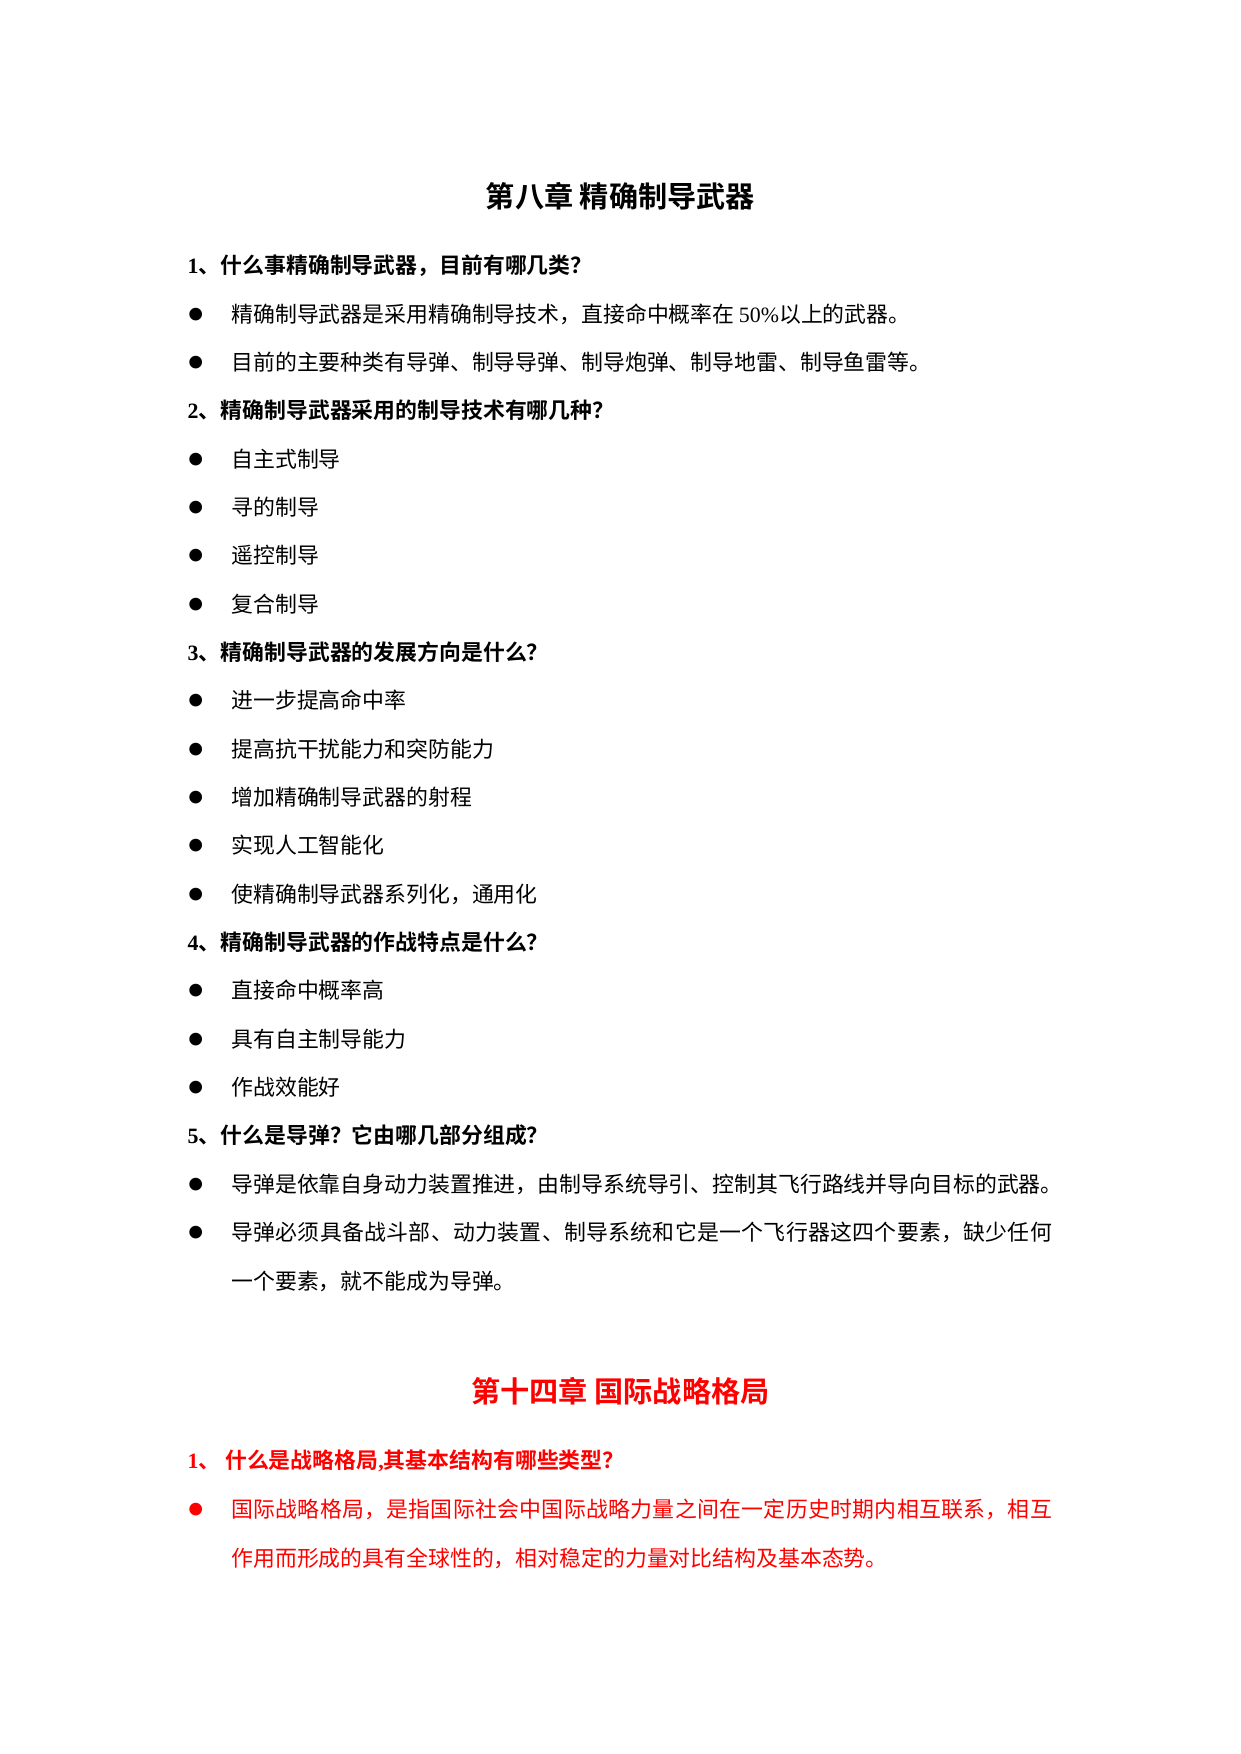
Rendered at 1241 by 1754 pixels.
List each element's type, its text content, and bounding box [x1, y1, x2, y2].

list 寻的制导 [187, 490, 1053, 522]
list 增加精确制导武器的射程 [187, 780, 1053, 812]
text 3、精确制导武器的发展方向是什么？ [187, 635, 1053, 667]
list 导弹必须具备战斗部、动力装置、制导系统和它是一个飞行器这四个要素，缺少任何一个要素，就不能成为导弹。 [187, 1215, 1053, 1296]
list 遥控制导 [187, 538, 1053, 571]
list 什么是战略格局,其基本结构有哪些类型？ [187, 1443, 1053, 1476]
list 作战效能好 [187, 1070, 1053, 1102]
list 复合制导 [187, 586, 1053, 619]
list 使精确制导武器系列化，通用化 [187, 876, 1053, 909]
text 1、什么事精确制导武器，目前有哪几类？ [187, 248, 1053, 281]
text 4、精确制导武器的作战特点是什么？ [187, 925, 1053, 957]
text 第十四章 国际战略格局 [187, 1357, 1053, 1422]
list 精确制导武器是采用精确制导技术，直接命中概率在50%以上的武器。 [187, 296, 1053, 329]
list 实现人工智能化 [187, 828, 1053, 861]
text 2、精确制导武器采用的制导技术有哪几种？ [187, 393, 1053, 426]
list 提高抗干扰能力和突防能力 [187, 731, 1053, 764]
text 5、什么是导弹？它由哪几部分组成？ [187, 1118, 1053, 1151]
text 第八章 精确制导武器 [187, 162, 1053, 227]
list 具有自主制导能力 [187, 1021, 1053, 1054]
list 导弹是依靠自身动力装置推进，由制导系统导引、控制其飞行路线并导向目标的武器。 [187, 1166, 1053, 1199]
list 国际战略格局，是指国际社会中国际战略力量之间在一定历史时期内相互联系，相互作用而形成的具有全球性的，相对稳定的力量对比结构及基本态势。 [187, 1491, 1053, 1573]
list 目前的主要种类有导弹、制导导弹、制导炮弹、制导地雷、制导鱼雷等。 [187, 345, 1053, 377]
list 进一步提高命中率 [187, 683, 1053, 716]
list 直接命中概率高 [187, 973, 1053, 1006]
list 自主式制导 [187, 441, 1053, 474]
